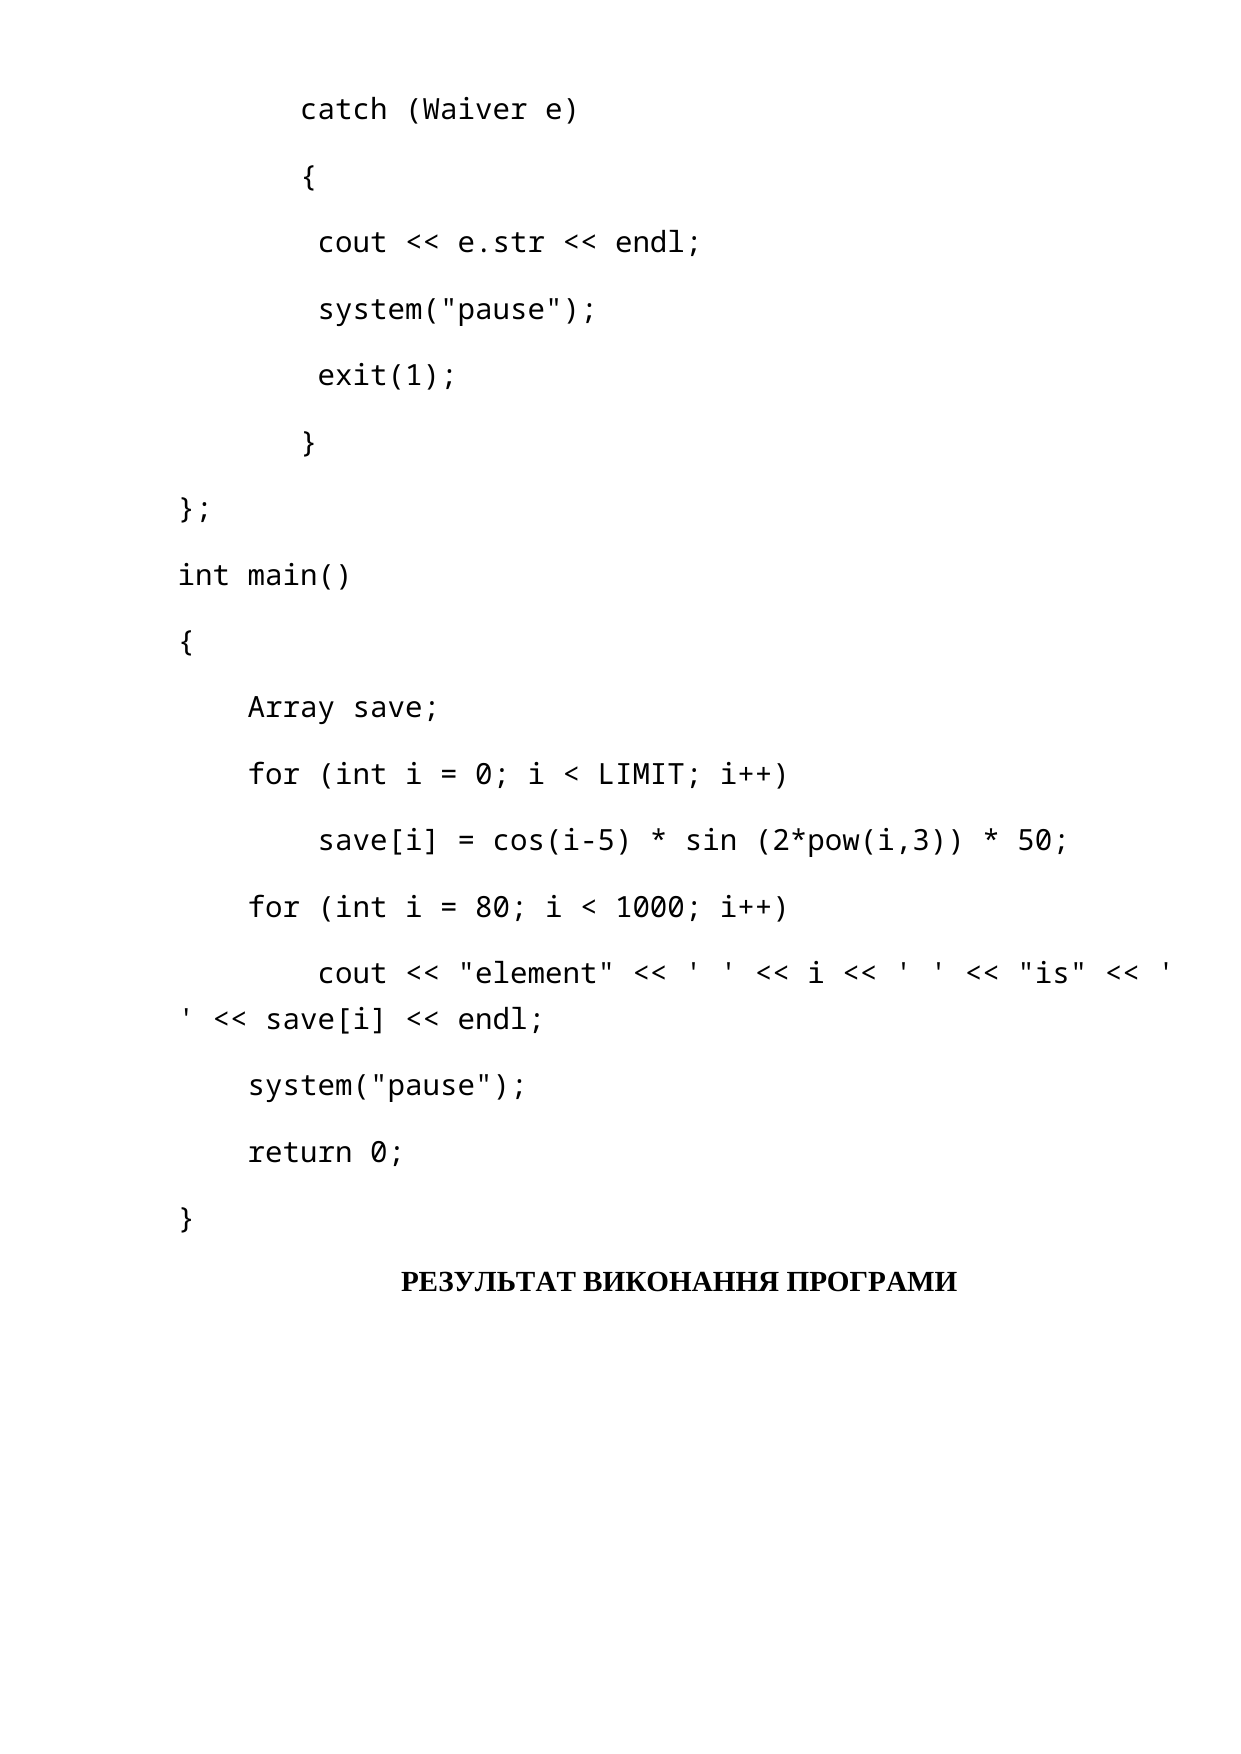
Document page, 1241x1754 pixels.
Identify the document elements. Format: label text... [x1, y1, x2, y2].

text for (int i = 0; i < LIMIT; i++) [177, 753, 1181, 793]
text catch (Waiver e) [177, 89, 1181, 128]
text int main() [177, 554, 1181, 593]
text РЕЗУЛЬТАТ ВИКОНАННЯ ПРОГРАМИ [177, 1264, 1181, 1298]
text for (int i = 80; i < 1000; i++) [177, 886, 1181, 926]
text system("pause"); [177, 288, 1181, 328]
text save[i] = cos(i-5) * sin (2*pow(i,3)) * 50; [177, 820, 1181, 859]
text system("pause"); [177, 1065, 1181, 1104]
text Array save; [177, 687, 1181, 726]
text cout << "element" << ' ' << i << ' ' << "is" << ' ' << save[i] << endl; [177, 953, 1181, 1038]
text { [177, 620, 1181, 660]
text cout << e.str << endl; [177, 222, 1181, 261]
text exit(1); [177, 354, 1181, 394]
text return 0; [177, 1131, 1181, 1171]
text } [177, 421, 1181, 461]
text { [177, 155, 1181, 195]
text }; [177, 487, 1181, 527]
text } [177, 1198, 1181, 1237]
